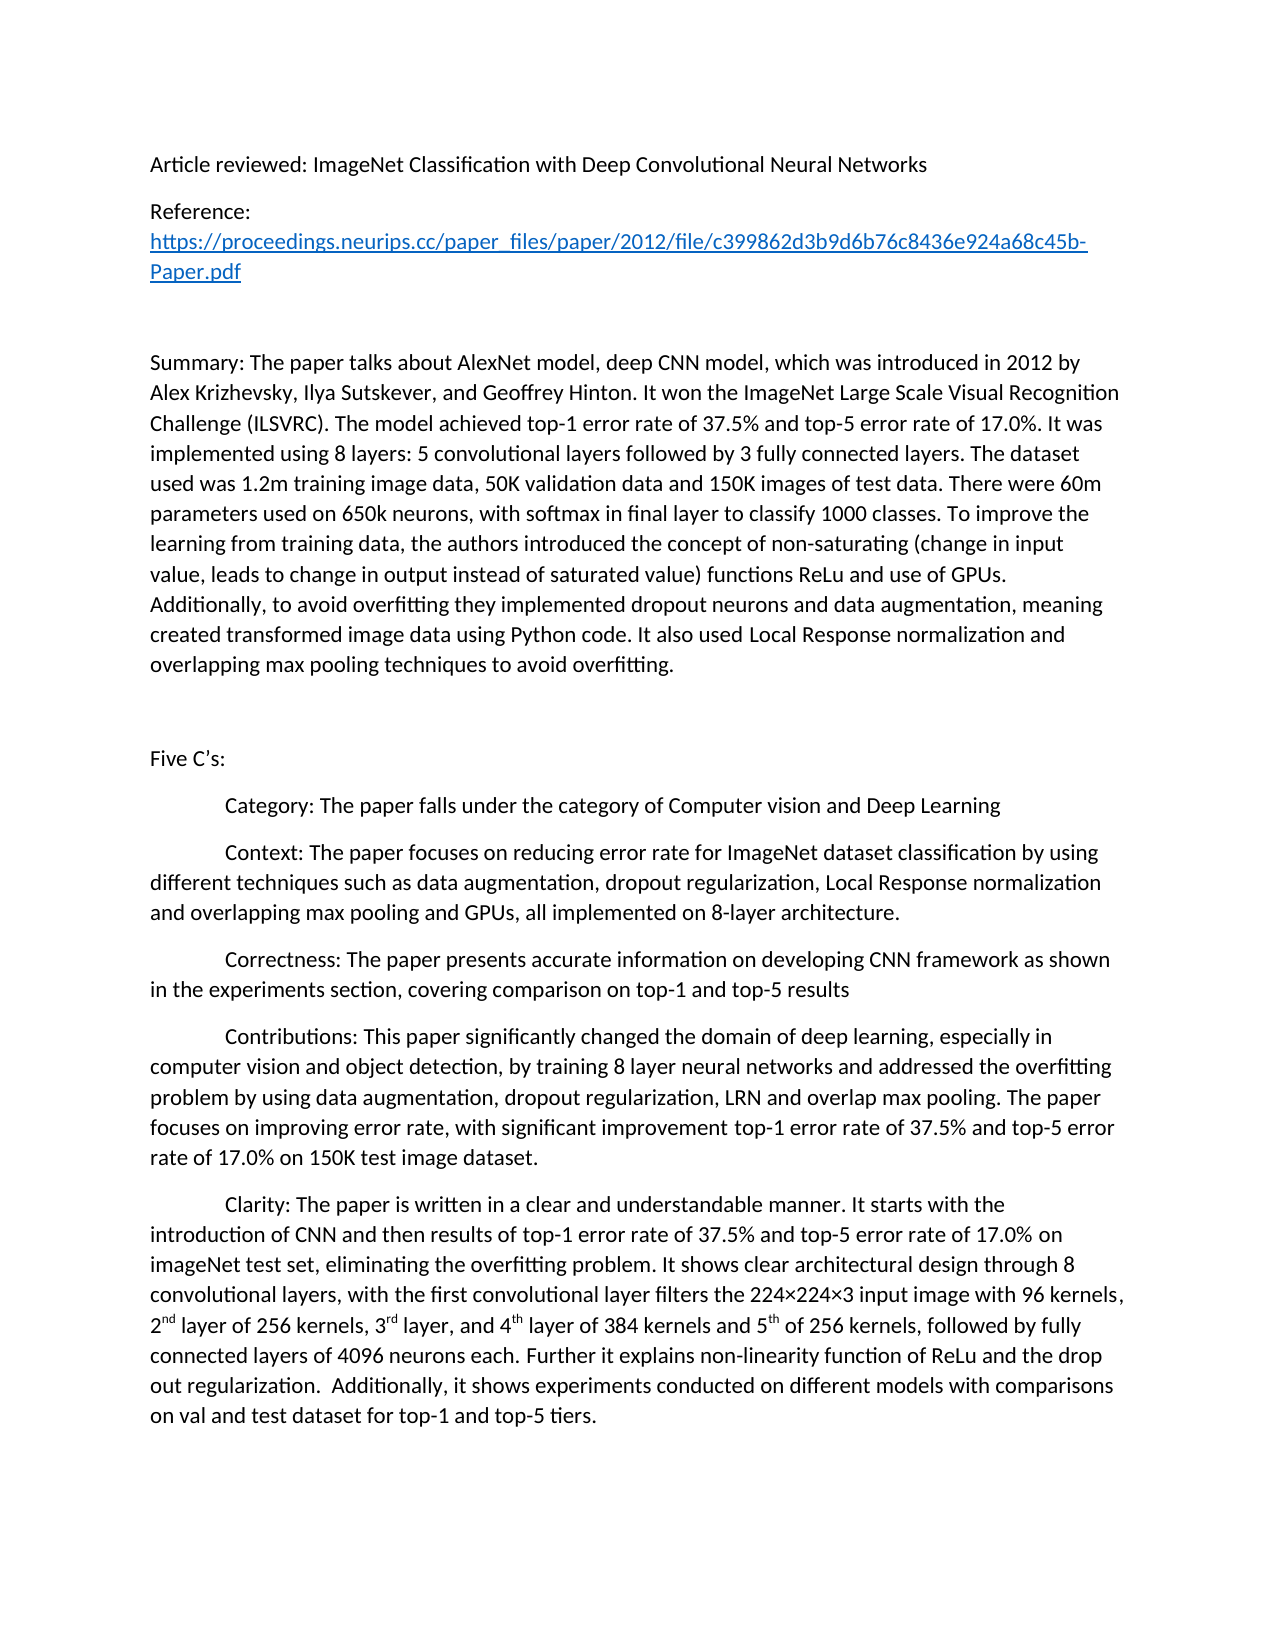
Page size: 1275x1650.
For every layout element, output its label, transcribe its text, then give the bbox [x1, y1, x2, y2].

text Contributions: This paper significantly changed the domain of deep learning, especially in computer vision and object detection, by training 8 layer neural networks and addressed the overfitting problem by using data augmentation, dropout regularization, LRN and overlap max pooling. The paper focuses on improving error rate, with significant improvement top-1 error rate of 37.5% and top-5 error rate of 17.0% on 150K test image dataset. [150, 1022, 1125, 1171]
text Summary: The paper talks about AlexNet model, deep CNN model, which was introduced in 2012 by Alex Krizhevsky, Ilya Sutskever, and Geoffrey Hinton. It won the ImageNet Large Scale Visual Recognition Challenge (ILSVRC). The model achieved top-1 error rate of 37.5% and top-5 error rate of 17.0%. It was implemented using 8 layers: 5 convolutional layers followed by 3 fully connected layers. The dataset used was 1.2m training image data, 50K validation data and 150K images of test data. There were 60m parameters used on 650k neurons, with softmax in final layer to classify 1000 classes. To improve the learning from training data, the authors introduced the concept of non-saturating (change in input value, leads to change in output instead of saturated value) functions ReLu and use of GPUs. Additionally, to avoid overfitting they implemented dropout neurons and data augmentation, meaning created transformed image data using Python code. It also used Local Response normalization and overlapping max pooling techniques to avoid overfitting. [150, 348, 1125, 678]
text Article reviewed: ImageNet Classification with Deep Convolutional Neural Networks [150, 150, 1125, 178]
text Correctness: The paper presents accurate information on developing CNN framework as shown in the experiments section, covering comparison on top-1 and top-5 results [150, 945, 1125, 1003]
text Clarity: The paper is written in a clear and understandable manner. It starts with the introduction of CNN and then results of top-1 error rate of 37.5% and top-5 error rate of 17.0% on imageNet test set, eliminating the overfitting problem. It shows clear architectural design through 8 convolutional layers, with the first convolutional layer filters the 224×224×3 input image with 96 kernels, 2nd layer of 256 kernels, 3rd layer, and 4th layer of 384 kernels and 5th of 256 kernels, followed by fully connected layers of 4096 neurons each. Further it explains non-linearity function of ReLu and the drop out regularization. Additionally, it shows experiments conducted on different models with comparisons on val and test dataset for top-1 and top-5 tiers. [150, 1190, 1125, 1429]
text Five C’s: [150, 744, 1125, 772]
text Reference: https://proceedings.neurips.cc/paper_files/paper/2012/file/c399862d3b9d6b76c8436e924a68c45b-Paper.pdf [150, 197, 1125, 285]
text Category: The paper falls under the category of Computer vision and Deep Learning [150, 791, 1125, 819]
text Context: The paper focuses on reducing error rate for ImageNet dataset classification by using different techniques such as data augmentation, dropout regularization, Local Response normalization and overlapping max pooling and GPUs, all implemented on 8-layer architecture. [150, 838, 1125, 926]
